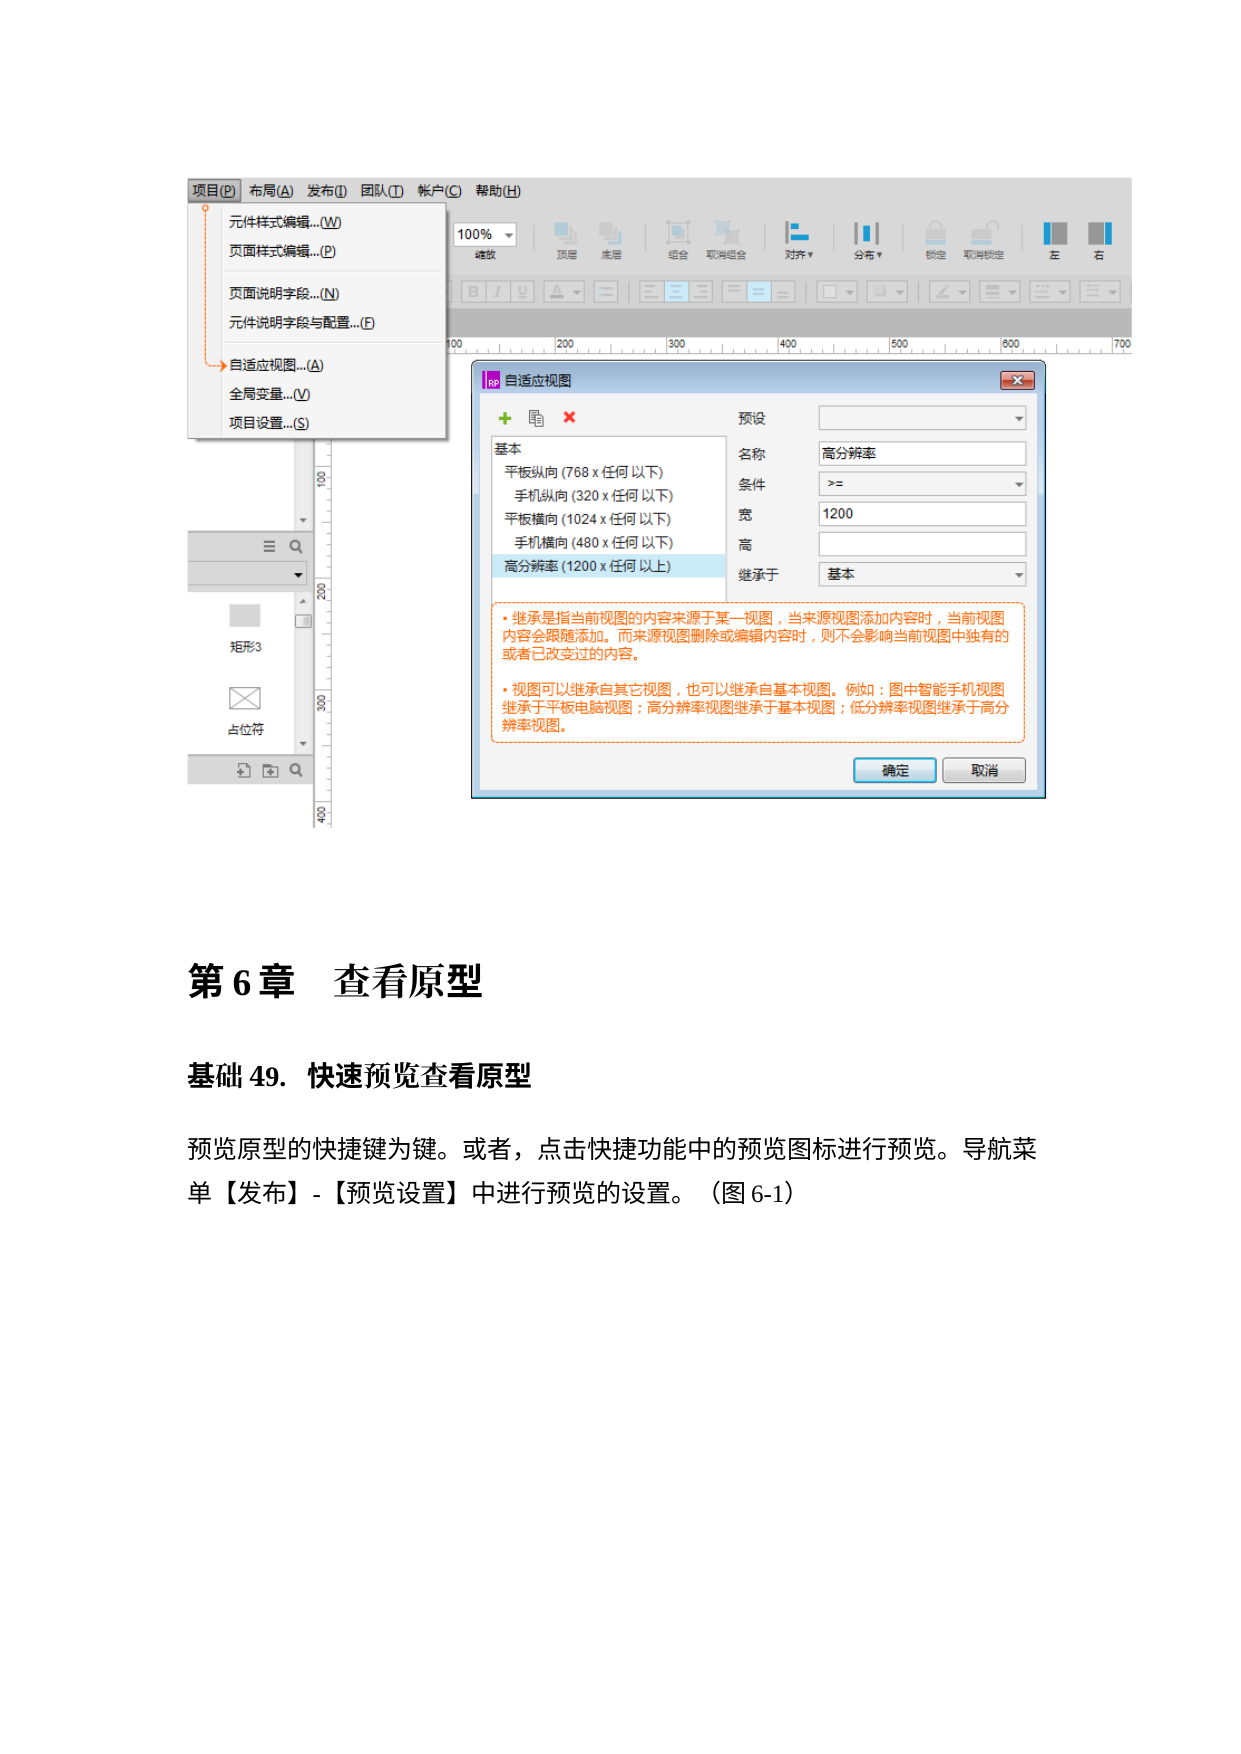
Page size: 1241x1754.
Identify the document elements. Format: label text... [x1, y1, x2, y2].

text 预览原型的快捷键为键。或者，点击快捷功能中的预览图标进行预览。导航菜单【发布】-【预览设置】中进行预览的设置。（图6-1） [187, 1126, 1053, 1214]
picture [187, 172, 1133, 829]
subtitle 第6章 查看原型 [187, 935, 1053, 1023]
subtitle 基础49. 快速预览查看原型 [187, 1053, 1053, 1097]
